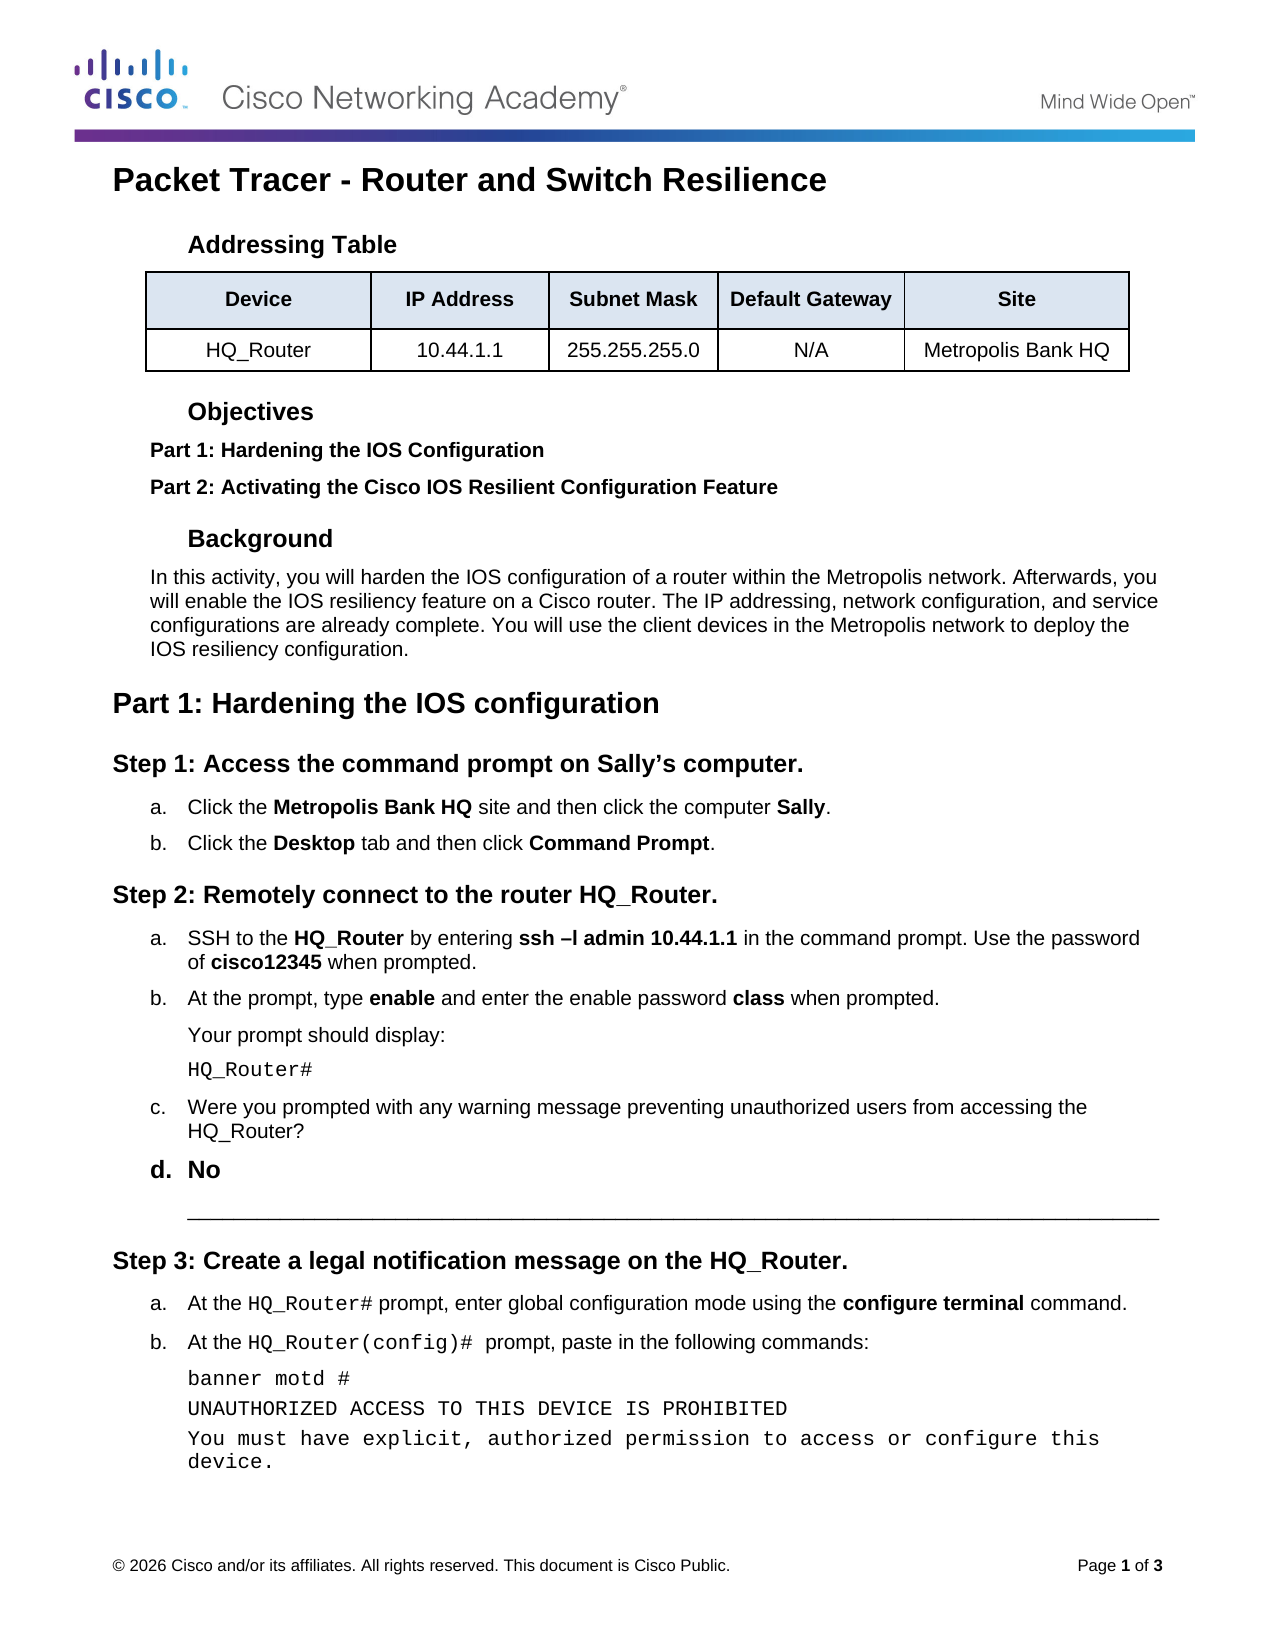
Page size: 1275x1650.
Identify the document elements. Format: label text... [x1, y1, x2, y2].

text banner motd # [187, 1368, 1162, 1392]
table_cell N/A [719, 330, 904, 370]
text Remotely connect to the router HQ_Router. [112, 880, 1162, 909]
text At the HQ_Router# prompt, enter global configuration mode using the configure terminal command. [150, 1291, 1162, 1317]
text ____________________________________________________________________________________ [187, 1197, 1162, 1221]
table_cell HQ_Router [147, 330, 370, 370]
text At the prompt, type enable and enter the enable password class when prompted. [150, 986, 1162, 1010]
text Create a legal notification message on the HQ_Router. [112, 1246, 1162, 1274]
text Were you prompted with any warning message preventing unauthorized users from accessing the HQ_Router? [150, 1095, 1162, 1143]
text Part 1: Hardening the IOS Configuration [150, 438, 1162, 462]
text Access the command prompt on Sally’s computer. [112, 749, 1162, 778]
title Packet Tracer - Router and Switch Resilience [112, 160, 1162, 199]
text SSH to the HQ_Router by entering ssh –l admin 10.44.1.1 in the command prompt. Use the password of cisco12345 when prompted. [150, 926, 1162, 973]
table_header Default Gateway [719, 273, 904, 328]
text Addressing Table [112, 229, 1162, 258]
text Click the Metropolis Bank HQ site and then click the computer Sally. [150, 795, 1162, 819]
text No [150, 1156, 1162, 1184]
text Background [112, 523, 1162, 552]
table_header Subnet Mask [550, 273, 717, 328]
text You must have explicit, authorized permission to access or configure this device. [187, 1428, 1162, 1475]
table_header Device [147, 273, 370, 328]
text UNAUTHORIZED ACCESS TO THIS DEVICE IS PROHIBITED [187, 1398, 1162, 1421]
text Part 2: Activating the Cisco IOS Resilient Configuration Feature [150, 474, 1162, 498]
text At the HQ_Router(config)# prompt, paste in the following commands: [150, 1329, 1162, 1355]
table_cell 10.44.1.1 [372, 330, 548, 370]
table_cell 255.255.255.0 [550, 330, 717, 370]
text Objectives [112, 397, 1162, 426]
table_header Site [905, 273, 1128, 328]
text Your prompt should display: [187, 1022, 1162, 1046]
table_cell Metropolis Bank HQ [905, 330, 1128, 370]
text Click the Desktop tab and then click Command Prompt. [150, 831, 1162, 855]
text HQ_Router# [187, 1059, 1162, 1083]
text In this activity, you will harden the IOS configuration of a router within the Metropolis network. Afterwards, you will enable the IOS resiliency feature on a Cisco router. The IP addressing, network configuration, and service configurations are already complete. You will use the client devices in the Metropolis network to deploy the IOS resiliency configuration. [150, 565, 1162, 661]
picture [0, 30, 1273, 142]
text Hardening the IOS configuration [112, 686, 1162, 719]
table_header IP Address [372, 273, 548, 328]
